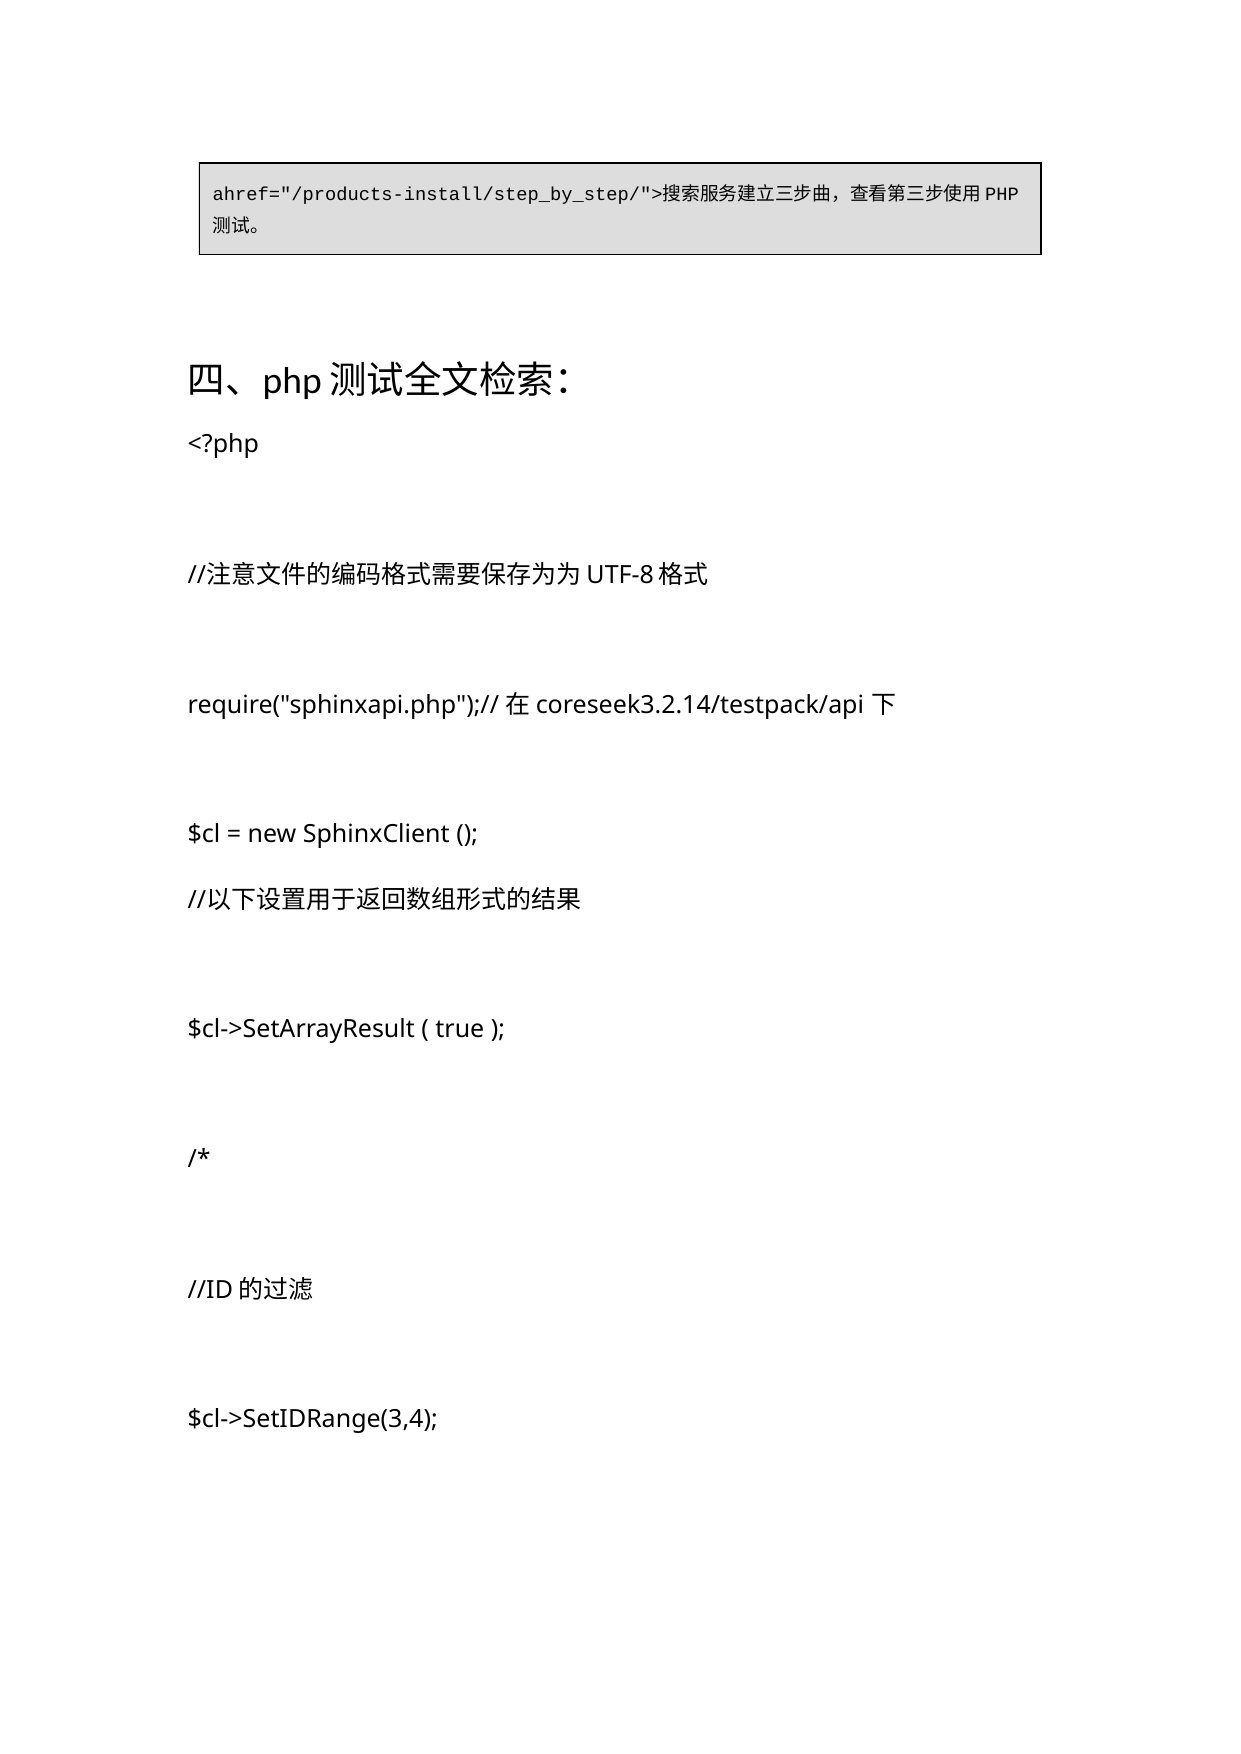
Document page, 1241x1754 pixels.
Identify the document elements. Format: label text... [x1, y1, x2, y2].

text <?php [187, 410, 1053, 475]
text /* [187, 1125, 1053, 1190]
text require("sphinxapi.php");// 在coreseek3.2.14/testpack/api 下 [187, 670, 1053, 735]
text //以下设置用于返回数组形式的结果 [187, 865, 1053, 930]
text $cl->SetIDRange(3,4); [187, 1385, 1053, 1450]
text $cl = new SphinxClient (); [187, 800, 1053, 865]
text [200, 164, 1040, 254]
text 四、php测试全文检索： [187, 345, 1053, 410]
text $cl->SetArrayResult ( true ); [187, 995, 1053, 1060]
text //注意文件的编码格式需要保存为为UTF-8格式 [187, 540, 1053, 605]
text //ID的过滤 [187, 1255, 1053, 1320]
